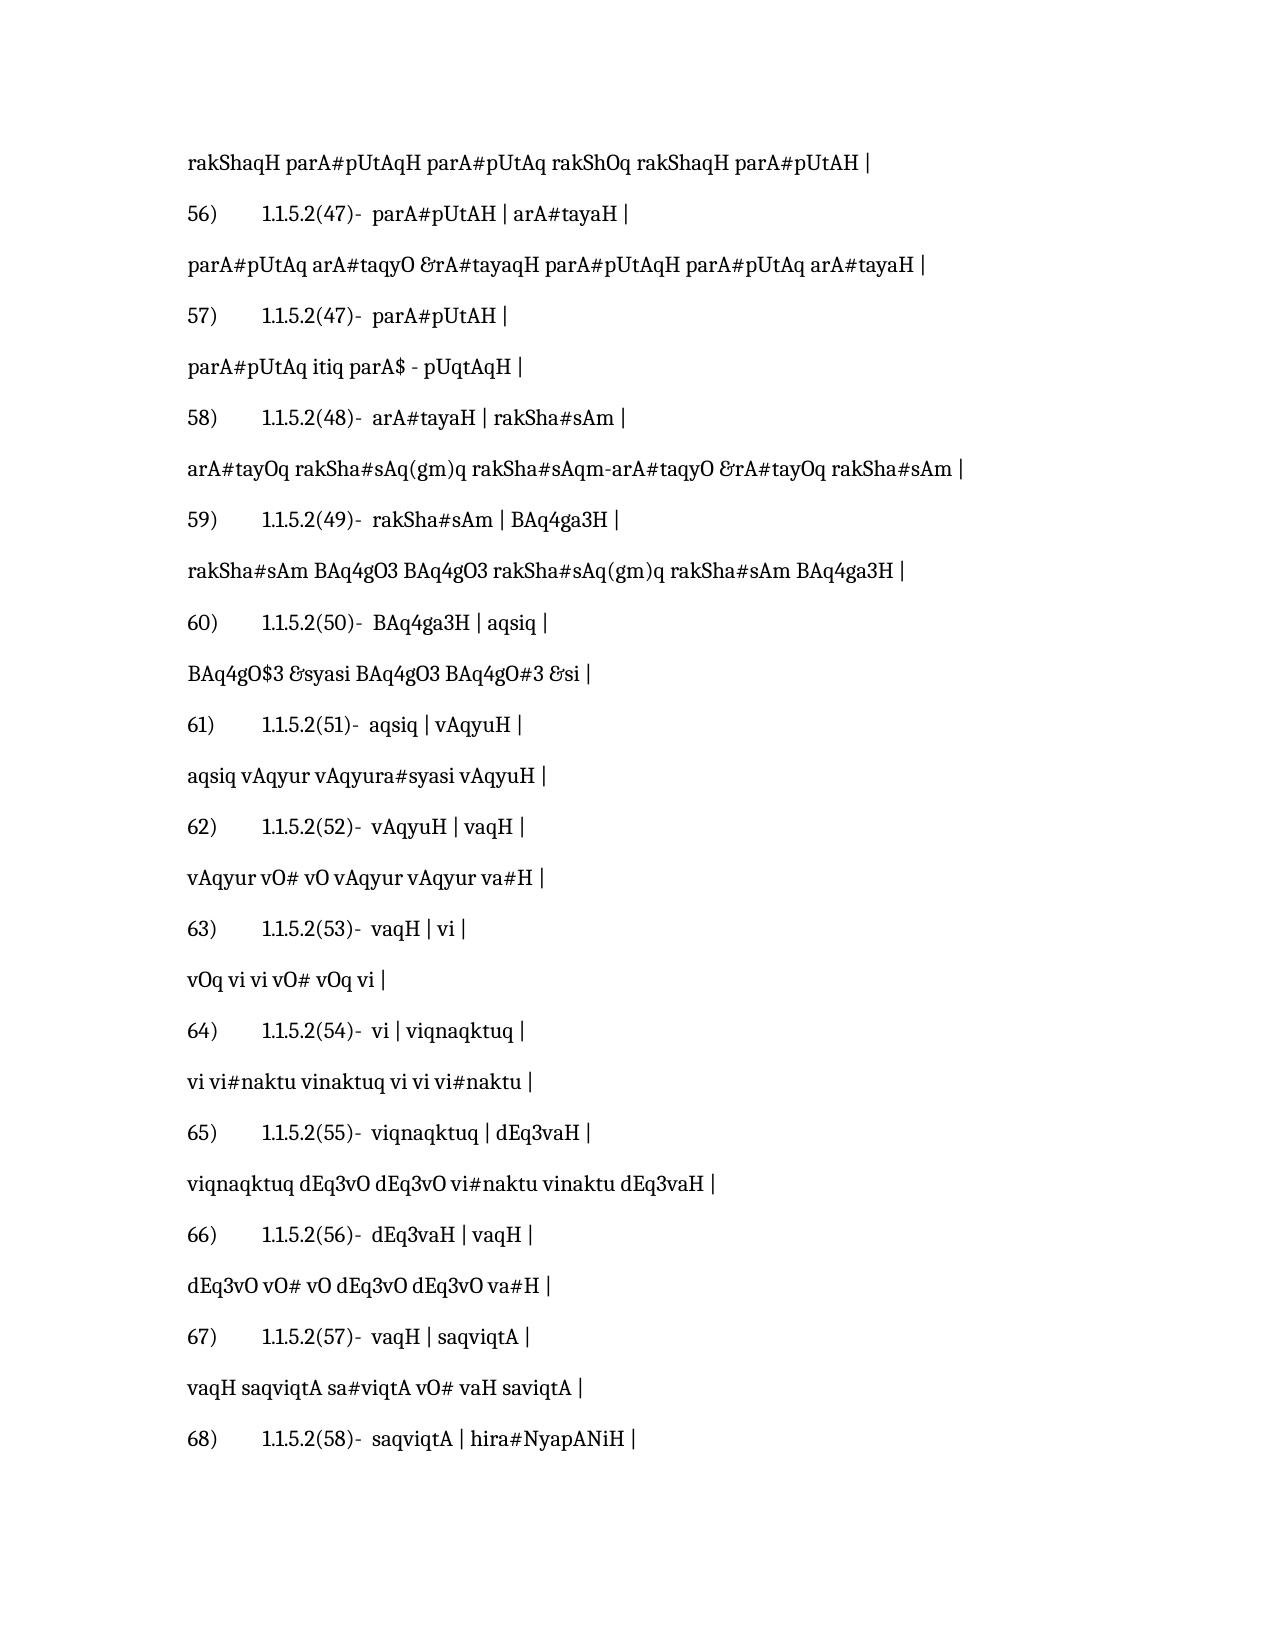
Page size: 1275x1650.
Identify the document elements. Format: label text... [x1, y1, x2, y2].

text vOq vi vi vO# vOq vi | [187, 967, 1087, 993]
text parA#pUtAq itiq parA$ - pUqtAqH | [187, 354, 1087, 381]
text 60) 1.1.5.2(50)- BAq4ga3H | aqsiq | [187, 609, 1087, 636]
text aqsiq vAqyur vAqyura#syasi vAqyuH | [187, 762, 1087, 789]
text 63) 1.1.5.2(53)- vaqH | vi | [187, 916, 1087, 942]
text 56) 1.1.5.2(47)- parA#pUtAH | arA#tayaH | [187, 201, 1087, 227]
text 62) 1.1.5.2(52)- vAqyuH | vaqH | [187, 813, 1087, 840]
text 59) 1.1.5.2(49)- rakSha#sAm | BAq4ga3H | [187, 507, 1087, 534]
text viqnaqktuq dEq3vO dEq3vO vi#naktu vinaktu dEq3vaH | [187, 1171, 1087, 1197]
text 66) 1.1.5.2(56)- dEq3vaH | vaqH | [187, 1222, 1087, 1248]
text dEq3vO vO# vO dEq3vO dEq3vO va#H | [187, 1273, 1087, 1299]
text 67) 1.1.5.2(57)- vaqH | saqviqtA | [187, 1324, 1087, 1350]
text 68) 1.1.5.2(58)- saqviqtA | hira#NyapANiH | [187, 1426, 1087, 1452]
text rakShaqH parA#pUtAqH parA#pUtAq rakShOq rakShaqH parA#pUtAH | [187, 150, 1087, 176]
text vAqyur vO# vO vAqyur vAqyur va#H | [187, 864, 1087, 891]
text 58) 1.1.5.2(48)- arA#tayaH | rakSha#sAm | [187, 405, 1087, 432]
text vaqH saqviqtA sa#viqtA vO# vaH saviqtA | [187, 1375, 1087, 1401]
text rakSha#sAm BAq4gO3 BAq4gO3 rakSha#sAq(gm)q rakSha#sAm BAq4ga3H | [187, 558, 1087, 585]
text 65) 1.1.5.2(55)- viqnaqktuq | dEq3vaH | [187, 1120, 1087, 1146]
text 57) 1.1.5.2(47)- parA#pUtAH | [187, 303, 1087, 329]
text arA#tayOq rakSha#sAq(gm)q rakSha#sAqm-arA#taqyO &rA#tayOq rakSha#sAm | [187, 456, 1087, 483]
text 64) 1.1.5.2(54)- vi | viqnaqktuq | [187, 1018, 1087, 1044]
text vi vi#naktu vinaktuq vi vi vi#naktu | [187, 1069, 1087, 1095]
text 61) 1.1.5.2(51)- aqsiq | vAqyuH | [187, 711, 1087, 738]
text parA#pUtAq arA#taqyO &rA#tayaqH parA#pUtAqH parA#pUtAq arA#tayaH | [187, 252, 1087, 278]
text BAq4gO$3 &syasi BAq4gO3 BAq4gO#3 &si | [187, 660, 1087, 687]
